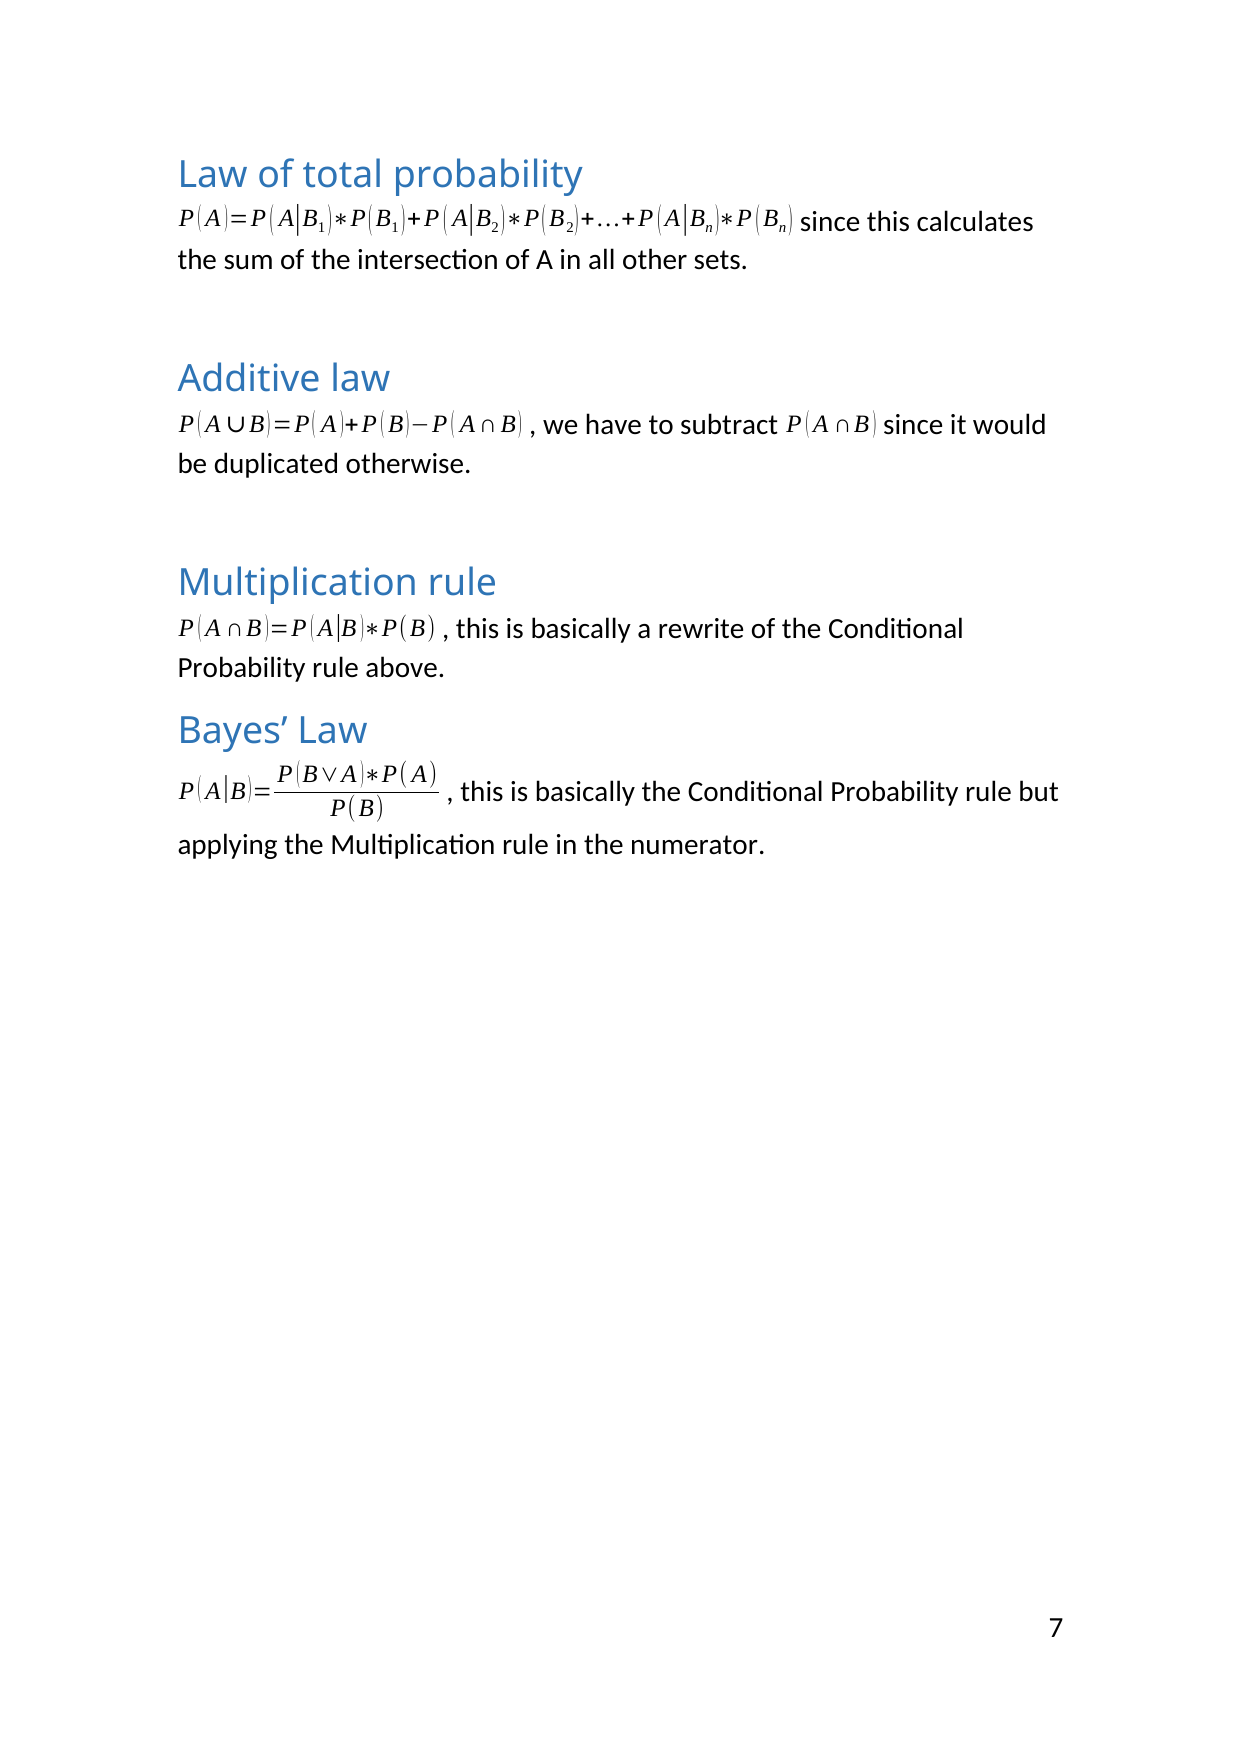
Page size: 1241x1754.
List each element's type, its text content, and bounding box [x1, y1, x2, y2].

text , this is basically a rewrite of the Conditional Probability rule above. [177, 610, 1063, 684]
subtitle Multiplication rule [177, 555, 1063, 606]
subtitle Bayes’ Law [177, 704, 1063, 755]
text , we have to subtract since it would be duplicated otherwise. [177, 406, 1063, 481]
subtitle Law of total probability [177, 148, 1063, 199]
text since this calculates the sum of the intersection of A in all other sets. [177, 203, 1063, 277]
subtitle Additive law [177, 351, 1063, 402]
text , this is basically the Conditional Probability rule but applying the Multiplication rule in the numerator. [177, 759, 1063, 862]
